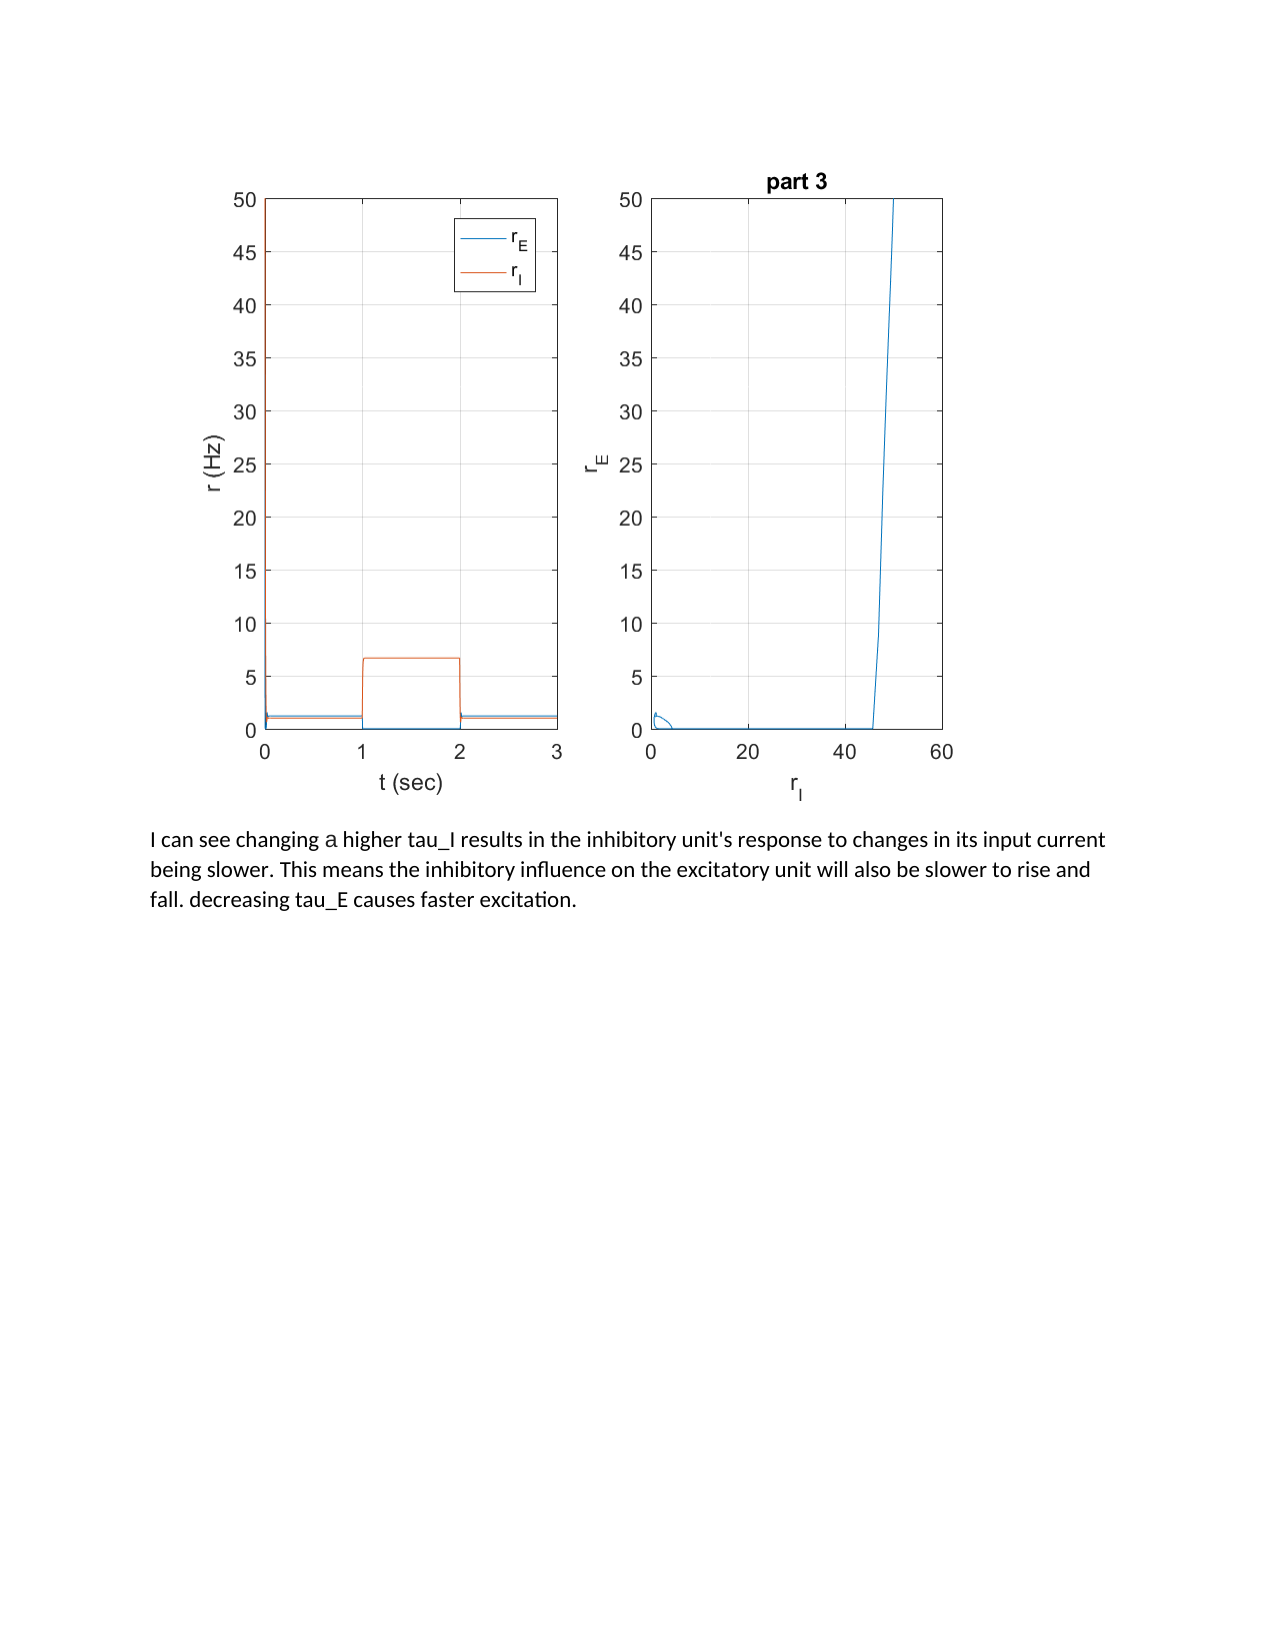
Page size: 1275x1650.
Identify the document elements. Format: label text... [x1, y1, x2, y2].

text I can see changing a higher tau_I results in the inhibitory unit's response to changes in its input current being slower. This means the inhibitory influence on the excitatory unit will also be slower to rise and fall. decreasing tau_E causes faster excitation. [150, 825, 1125, 913]
picture [150, 150, 1025, 806]
